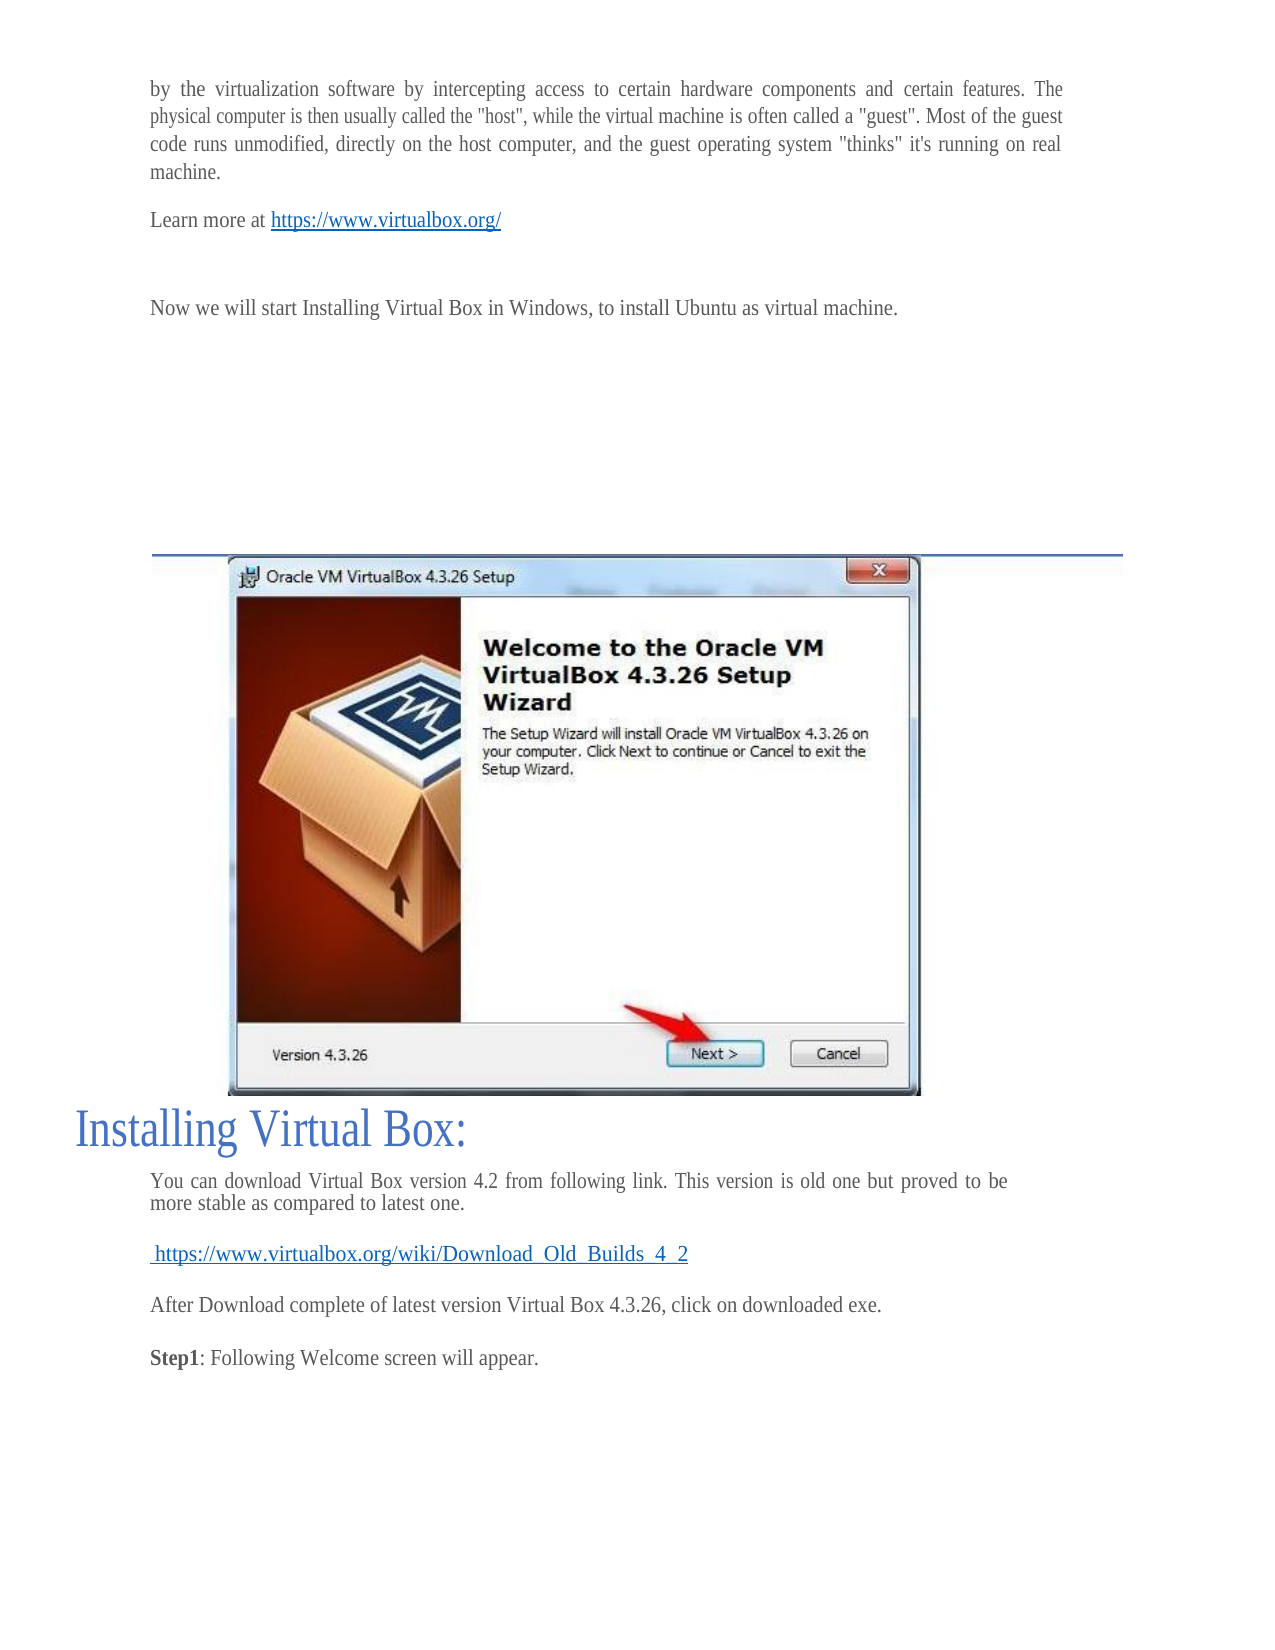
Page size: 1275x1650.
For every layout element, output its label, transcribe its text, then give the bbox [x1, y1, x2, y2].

subtitle Installing Virtual Box: [75, 854, 1200, 1158]
text Step1: Following Welcome screen will appear. [150, 1344, 1200, 1370]
text https://www.virtualbox.org/wiki/Download_Old_Builds_4_2 [150, 1240, 1200, 1266]
text You can download Virtual Box version 4.2 from following link. This version is old one but proved to be more stable as compared to latest one. [150, 1170, 1009, 1215]
picture [152, 554, 1123, 1096]
text Now we will start Installing Virtual Box in Windows, to install Ubuntu as virtual machine. [150, 294, 1200, 321]
text Learn more at https://www.virtualbox.org/ [150, 207, 1200, 233]
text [150, 75, 1063, 184]
text After Download complete of latest version Virtual Box 4.3.26, click on downloaded exe. [150, 1292, 1200, 1318]
